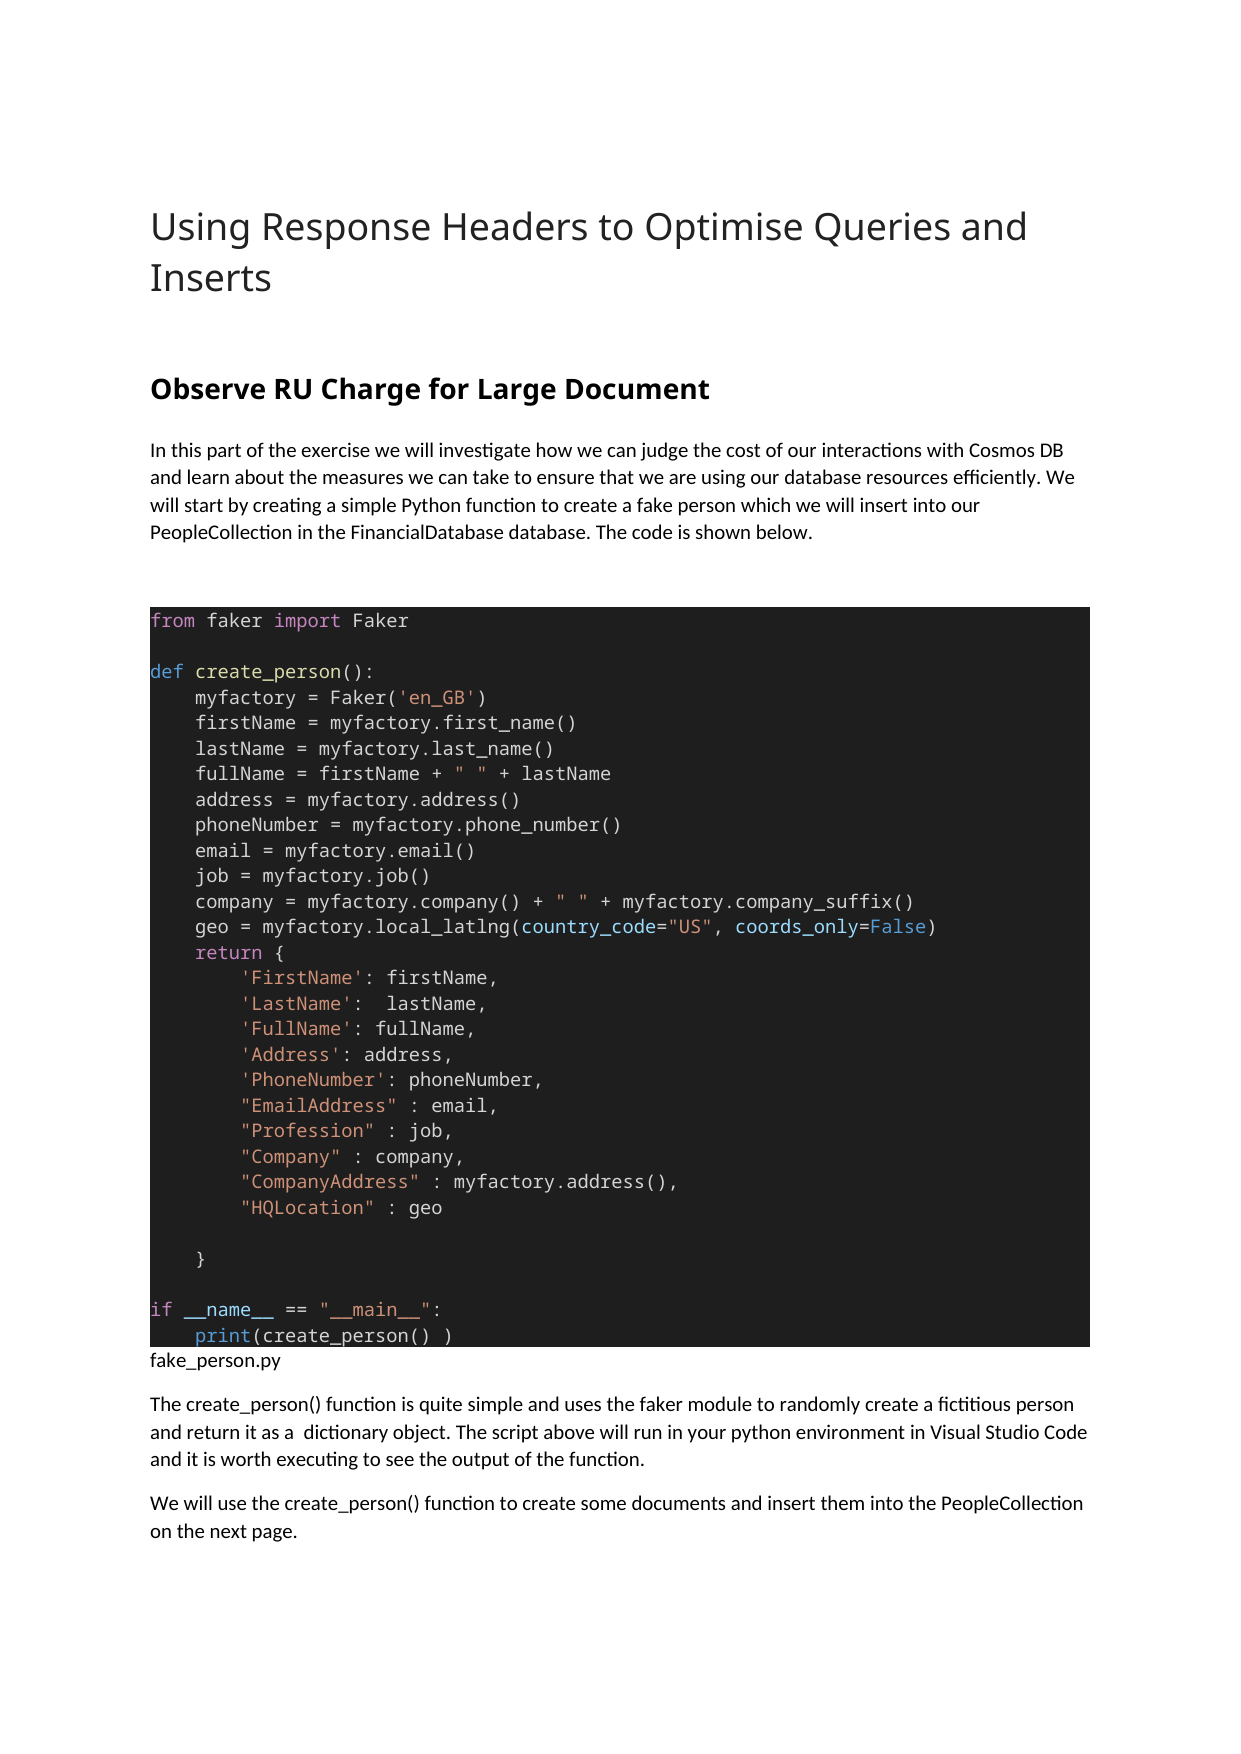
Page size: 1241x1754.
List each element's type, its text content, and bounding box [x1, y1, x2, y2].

text def create_person(): [150, 658, 1090, 684]
text fake_person.py [150, 1347, 1090, 1373]
text "EmailAddress" : email, [150, 1092, 1090, 1118]
text email = myfactory.email() [150, 837, 1090, 863]
text fullName = firstName + " " + lastName [150, 761, 1090, 786]
subtitle Observe RU Charge for Large Document [150, 331, 1090, 408]
text lastName = myfactory.last_name() [150, 735, 1090, 761]
text The create_person() function is quite simple and uses the faker module to randomly create a fictitious person and return it as a dictionary object. The script above will run in your python environment in Visual Studio Code and it is worth executing to see the output of the function. [150, 1392, 1090, 1472]
text address = myfactory.address() [150, 786, 1090, 812]
text Using Response Headers to Optimise Queries and Inserts [150, 200, 1090, 302]
text print(create_person() ) [150, 1322, 1090, 1347]
text return { [150, 939, 1090, 965]
text 'FirstName': firstName, [150, 965, 1090, 990]
text company = myfactory.company() + " " + myfactory.company_suffix() [150, 888, 1090, 914]
text In this part of the exercise we will investigate how we can judge the cost of our interactions with Cosmos DB and learn about the measures we can take to ensure that we are using our database resources efficiently. We will start by creating a simple Python function to create a fake person which we will insert into our PeopleCollection in the FinancialDatabase database. The code is shown below. [150, 437, 1090, 545]
text job = myfactory.job() [150, 863, 1090, 888]
text firstName = myfactory.first_name() [150, 709, 1090, 735]
text phoneNumber = myfactory.phone_number() [150, 812, 1090, 837]
text 'FullName': fullName, [150, 1016, 1090, 1041]
text "Profession" : job, [150, 1118, 1090, 1143]
text } [150, 1245, 1090, 1271]
text "Company" : company, [150, 1143, 1090, 1169]
text 'Address': address, [150, 1041, 1090, 1067]
text myfactory = Faker('en_GB') [150, 684, 1090, 709]
text from faker import Faker [150, 607, 1090, 633]
text "HQLocation" : geo [150, 1194, 1090, 1220]
text 'PhoneNumber': phoneNumber, [150, 1067, 1090, 1092]
text 'LastName': lastName, [150, 990, 1090, 1016]
text if __name__ == "__main__": [150, 1296, 1090, 1322]
text We will use the create_person() function to create some documents and insert them into the PeopleCollection on the next page. [150, 1490, 1090, 1543]
text "CompanyAddress" : myfactory.address(), [150, 1169, 1090, 1194]
text geo = myfactory.local_latlng(country_code="US", coords_only=False) [150, 914, 1090, 939]
